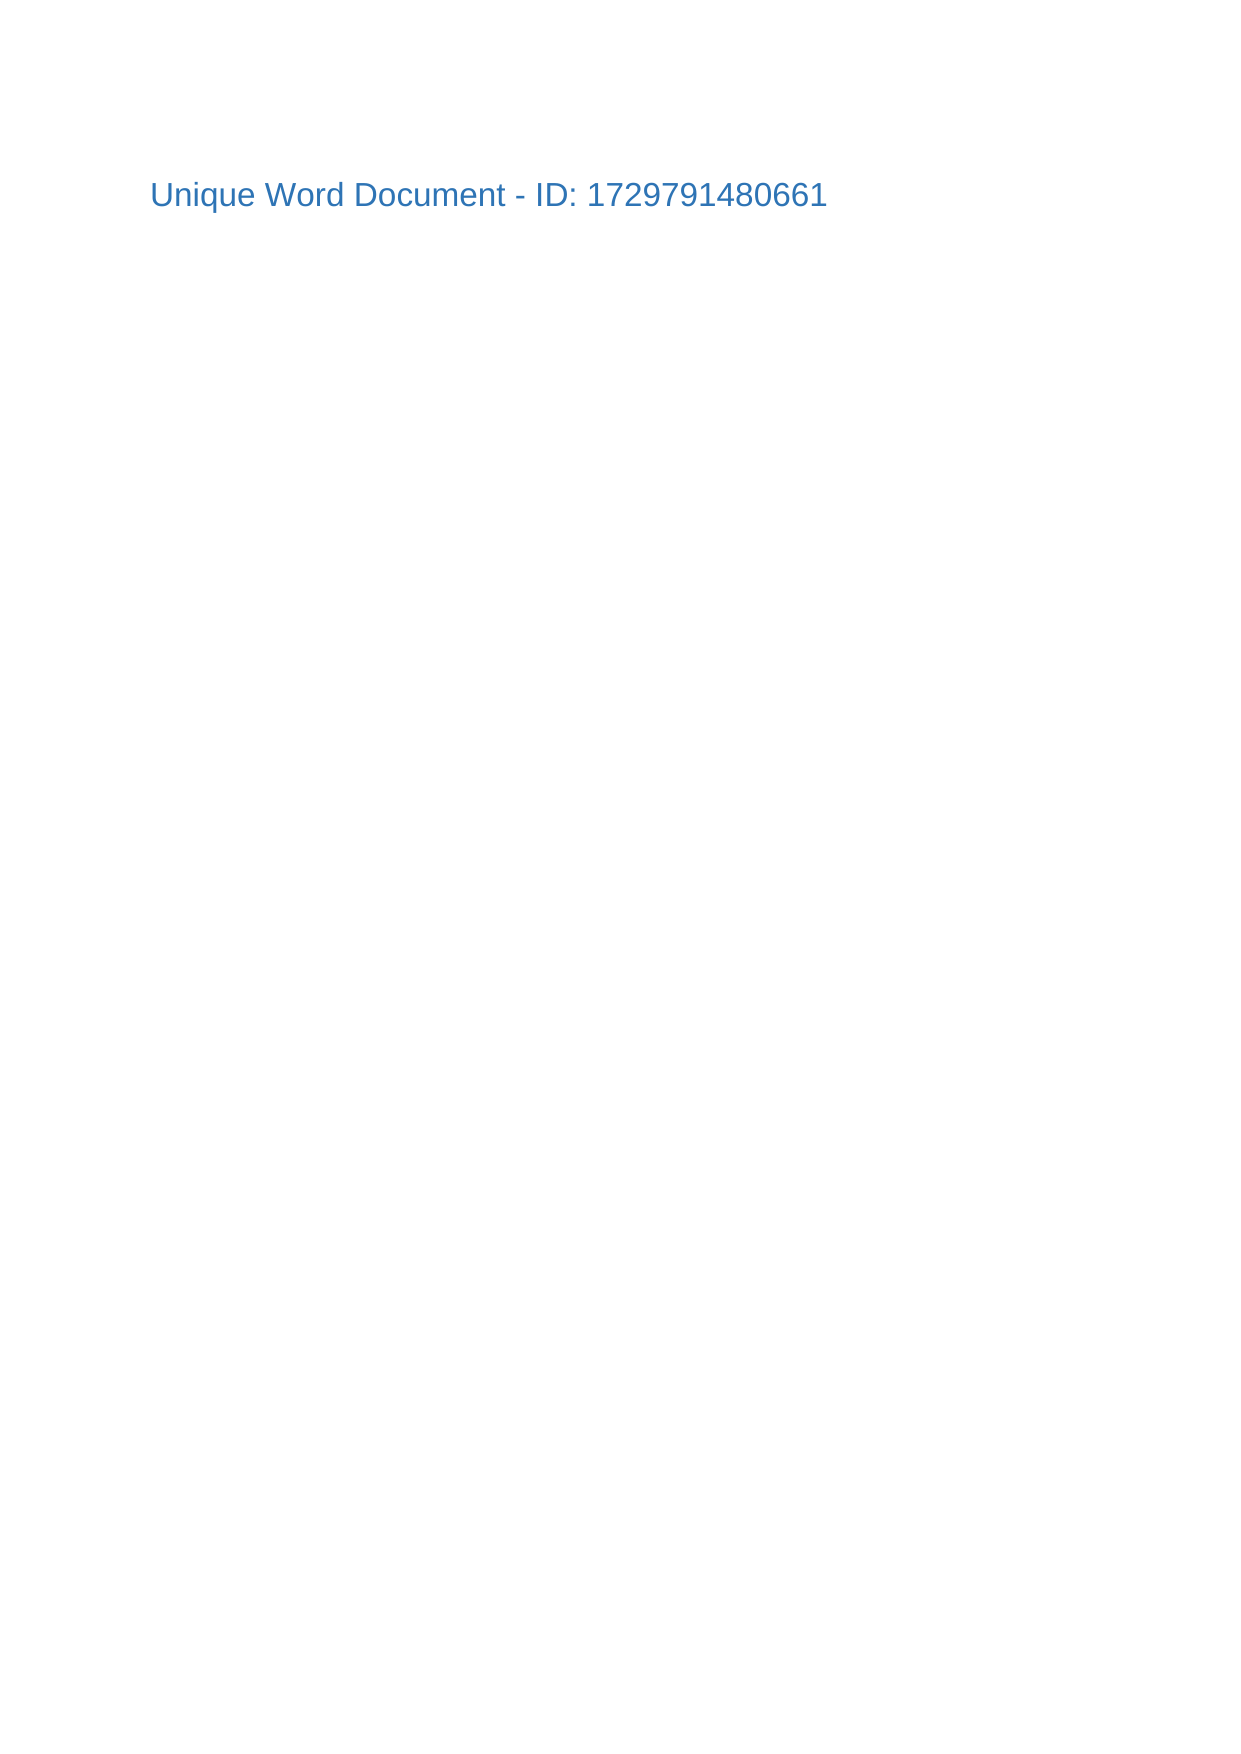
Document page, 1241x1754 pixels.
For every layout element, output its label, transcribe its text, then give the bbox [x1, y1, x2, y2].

subtitle Unique Word Document - ID: 1729791480661 [150, 175, 1090, 213]
